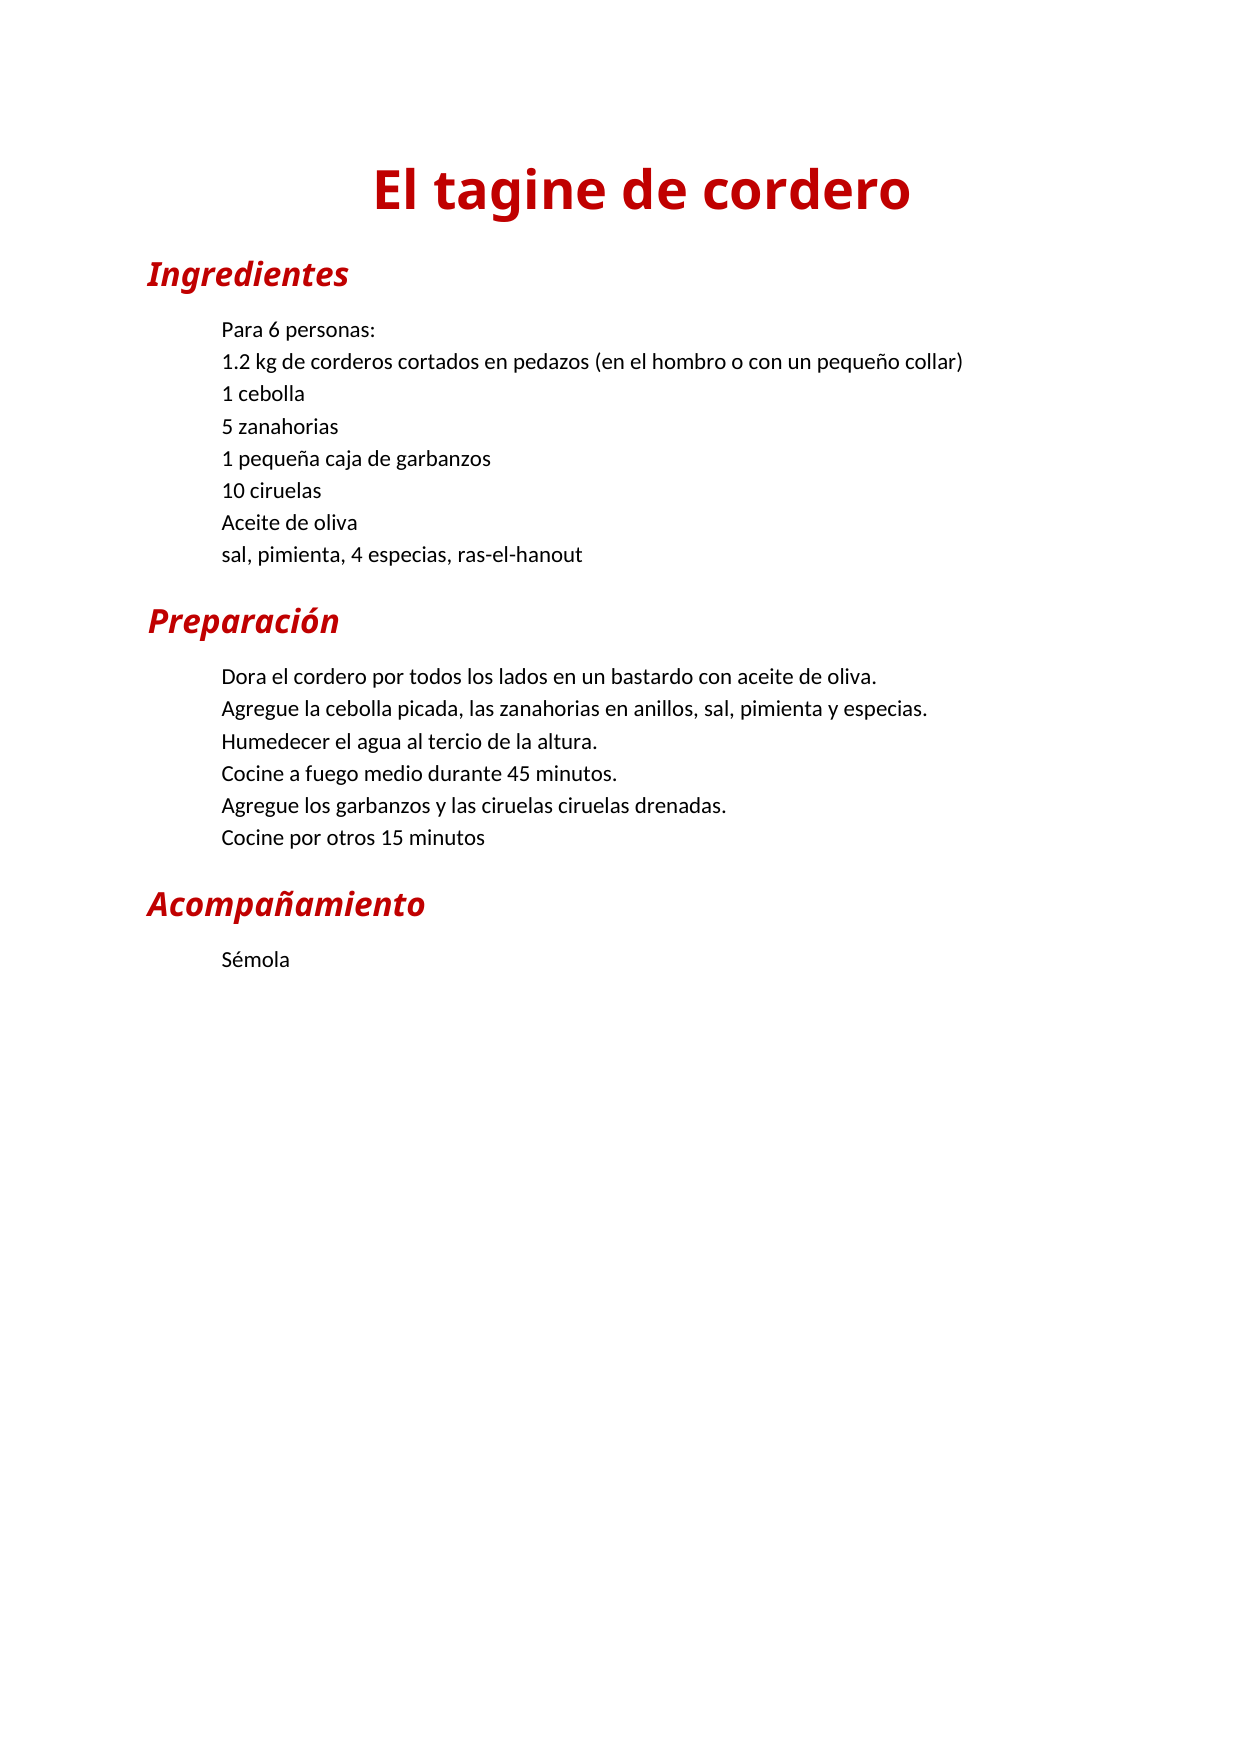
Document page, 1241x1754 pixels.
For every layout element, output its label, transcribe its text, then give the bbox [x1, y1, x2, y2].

text 10 ciruelas [221, 476, 1167, 504]
text 1 pequeña caja de garbanzos [221, 444, 1167, 472]
text Cocine por otros 15 minutos [221, 823, 1167, 851]
text Sémola [221, 945, 1167, 973]
text Agregue la cebolla picada, las zanahorias en anillos, sal, pimienta y especias. [221, 694, 1167, 723]
text Aceite de oliva [221, 508, 1167, 536]
subtitle Ingredientes [148, 251, 1167, 296]
text Agregue los garbanzos y las ciruelas ciruelas drenadas. [221, 791, 1167, 819]
text 5 zanahorias [221, 412, 1167, 440]
subtitle Acompañamiento [148, 881, 1167, 926]
subtitle El tagine de cordero [221, 152, 1063, 226]
text Para 6 personas: [221, 315, 1167, 343]
text 1 cebolla [221, 379, 1167, 408]
text 1.2 kg de corderos cortados en pedazos (en el hombro o con un pequeño collar) [221, 347, 1167, 375]
subtitle Preparación [148, 598, 1167, 643]
text Humedecer el agua al tercio de la altura. [221, 727, 1167, 755]
text Cocine a fuego medio durante 45 minutos. [221, 759, 1167, 787]
text Dora el cordero por todos los lados en un bastardo con aceite de oliva. [221, 662, 1167, 690]
text sal, pimienta, 4 especias, ras-el-hanout [221, 541, 1167, 568]
